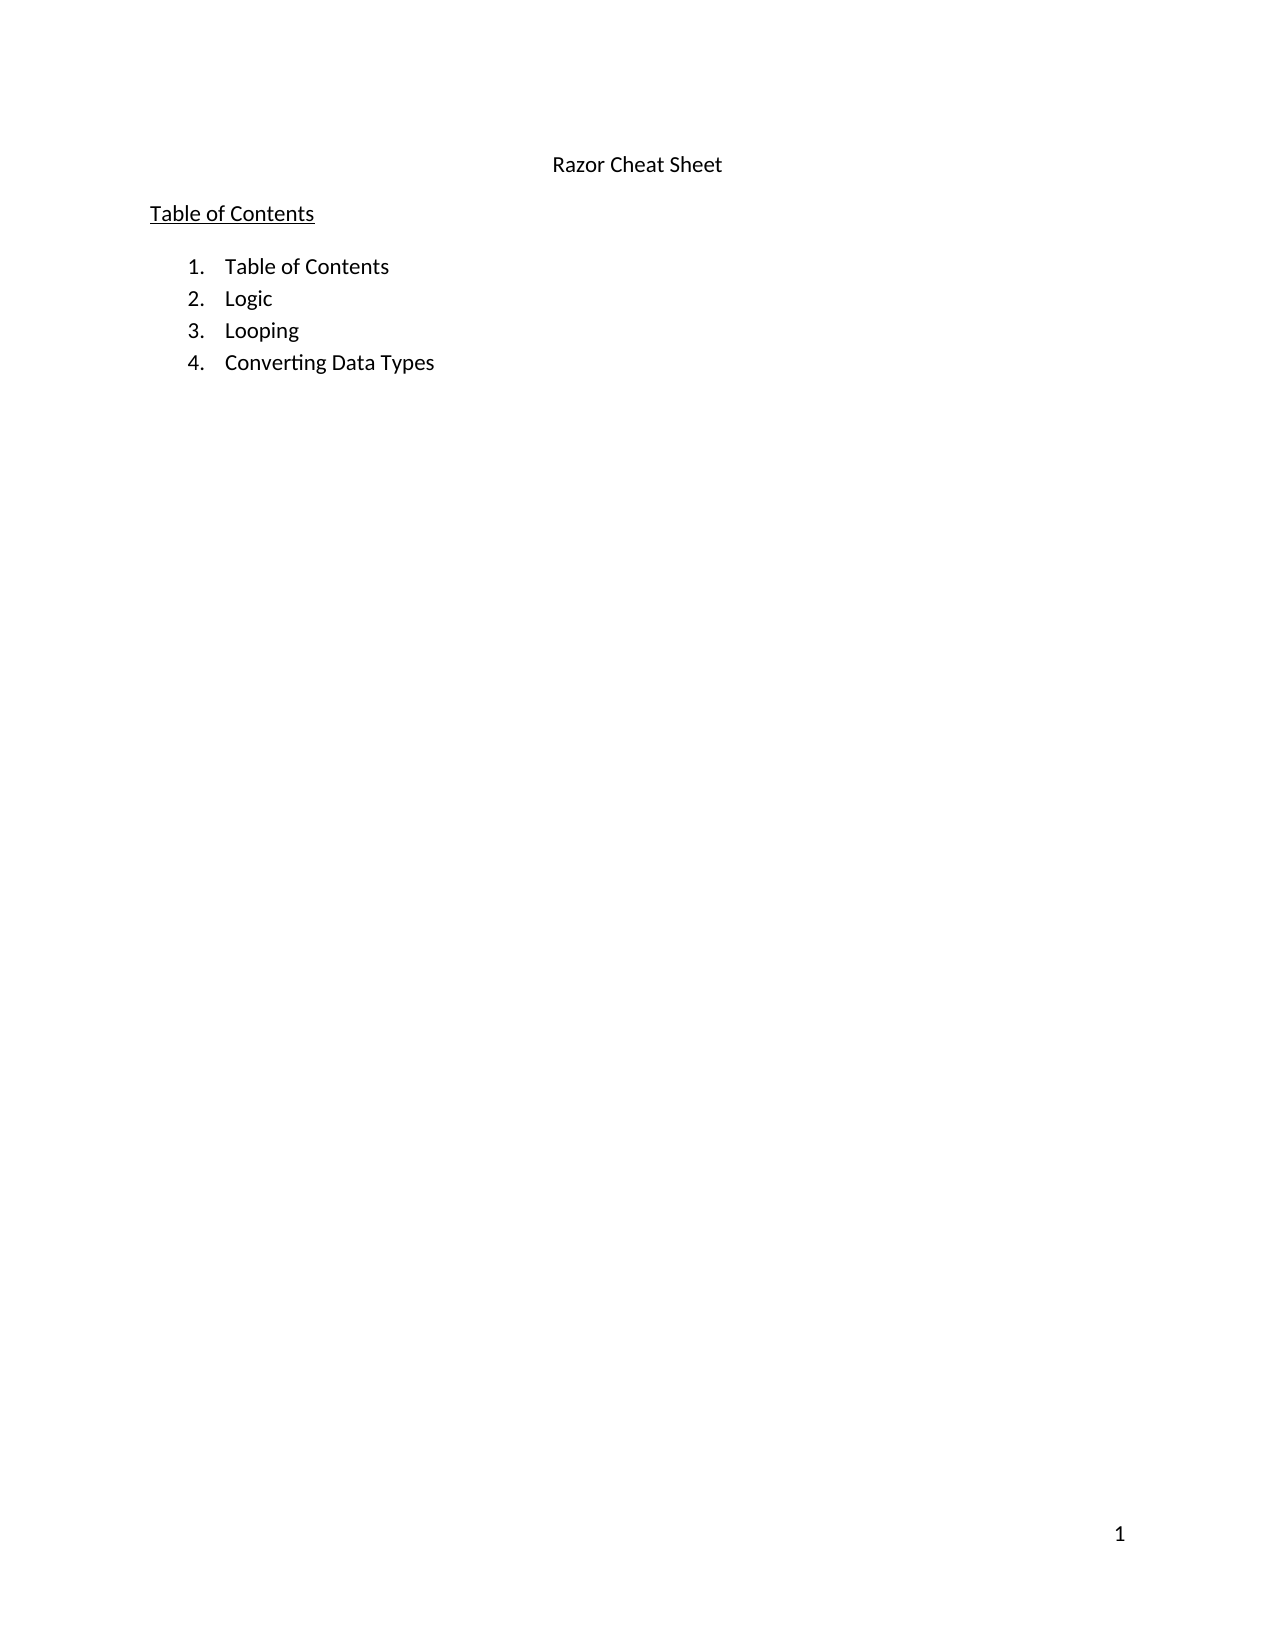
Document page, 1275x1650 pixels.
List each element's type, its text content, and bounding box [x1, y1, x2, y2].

list Table of Contents [187, 252, 1125, 280]
text Razor Cheat Sheet [150, 150, 1125, 178]
list Converting Data Types [187, 348, 1125, 376]
list Logic [187, 284, 1125, 312]
text Table of Contents [150, 199, 1125, 227]
list Looping [187, 316, 1125, 344]
